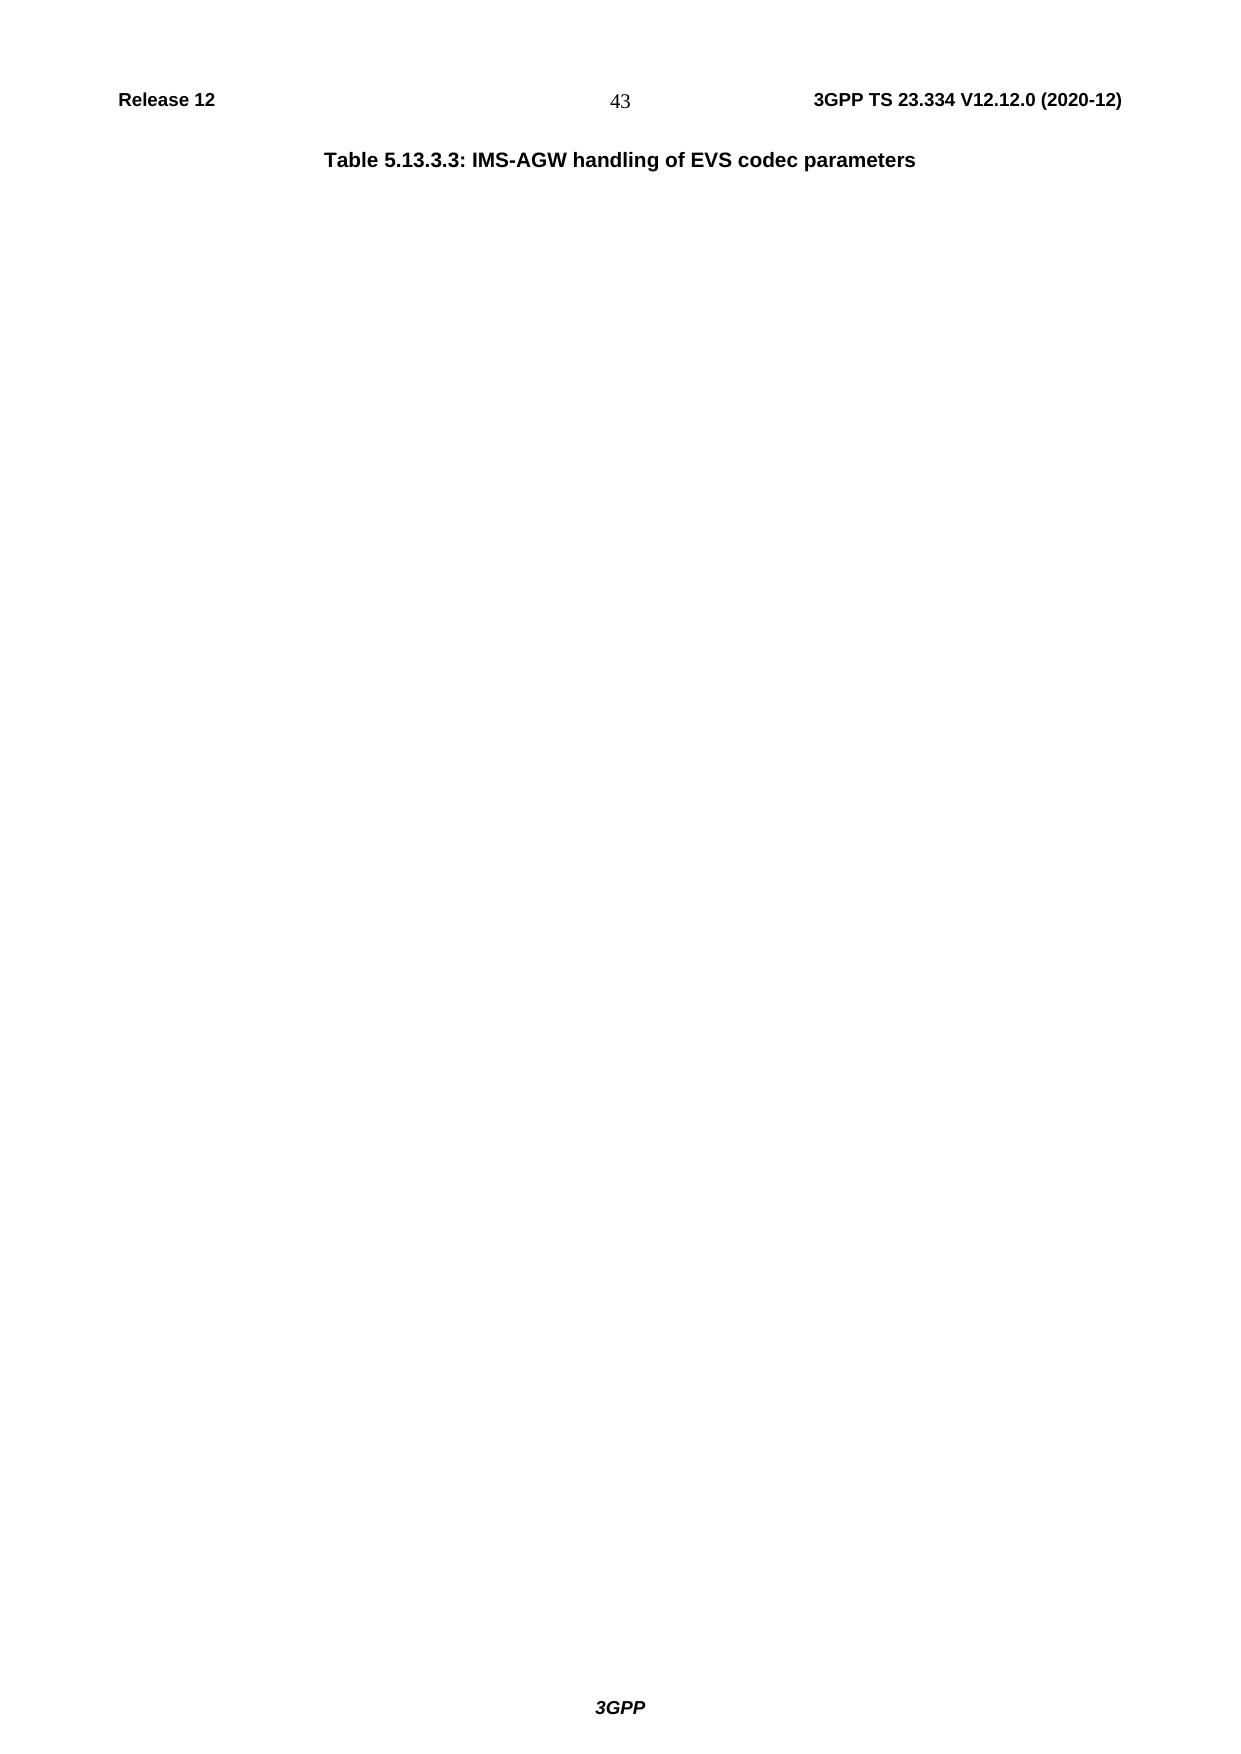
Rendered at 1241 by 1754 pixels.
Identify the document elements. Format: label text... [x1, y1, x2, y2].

text Table 5.13.3.3: IMS-AGW handling of EVS codec parameters [118, 147, 1122, 171]
